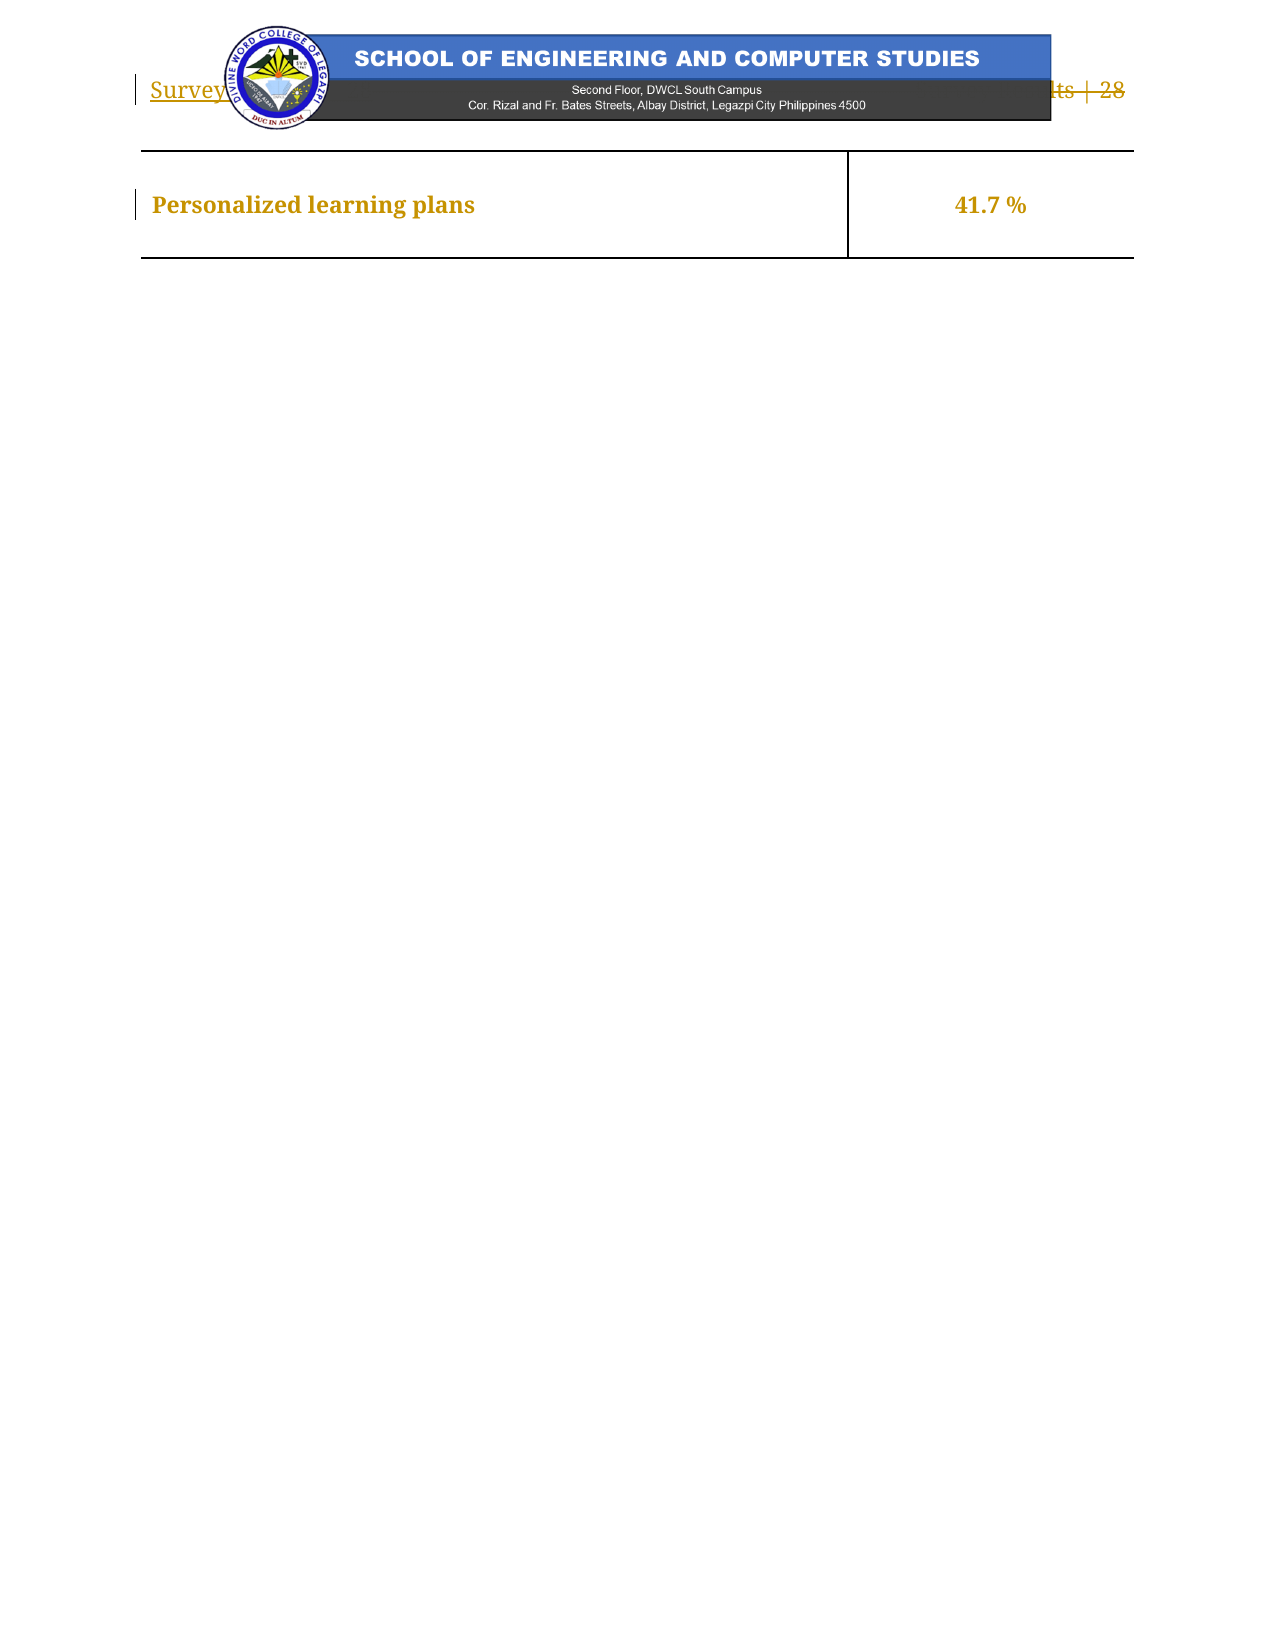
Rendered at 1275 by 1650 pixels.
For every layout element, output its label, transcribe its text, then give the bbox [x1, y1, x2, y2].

table_cell Personalized learning plans [141, 152, 847, 257]
picture [221, 23, 1052, 132]
table_cell 41.7 % [849, 152, 1134, 257]
